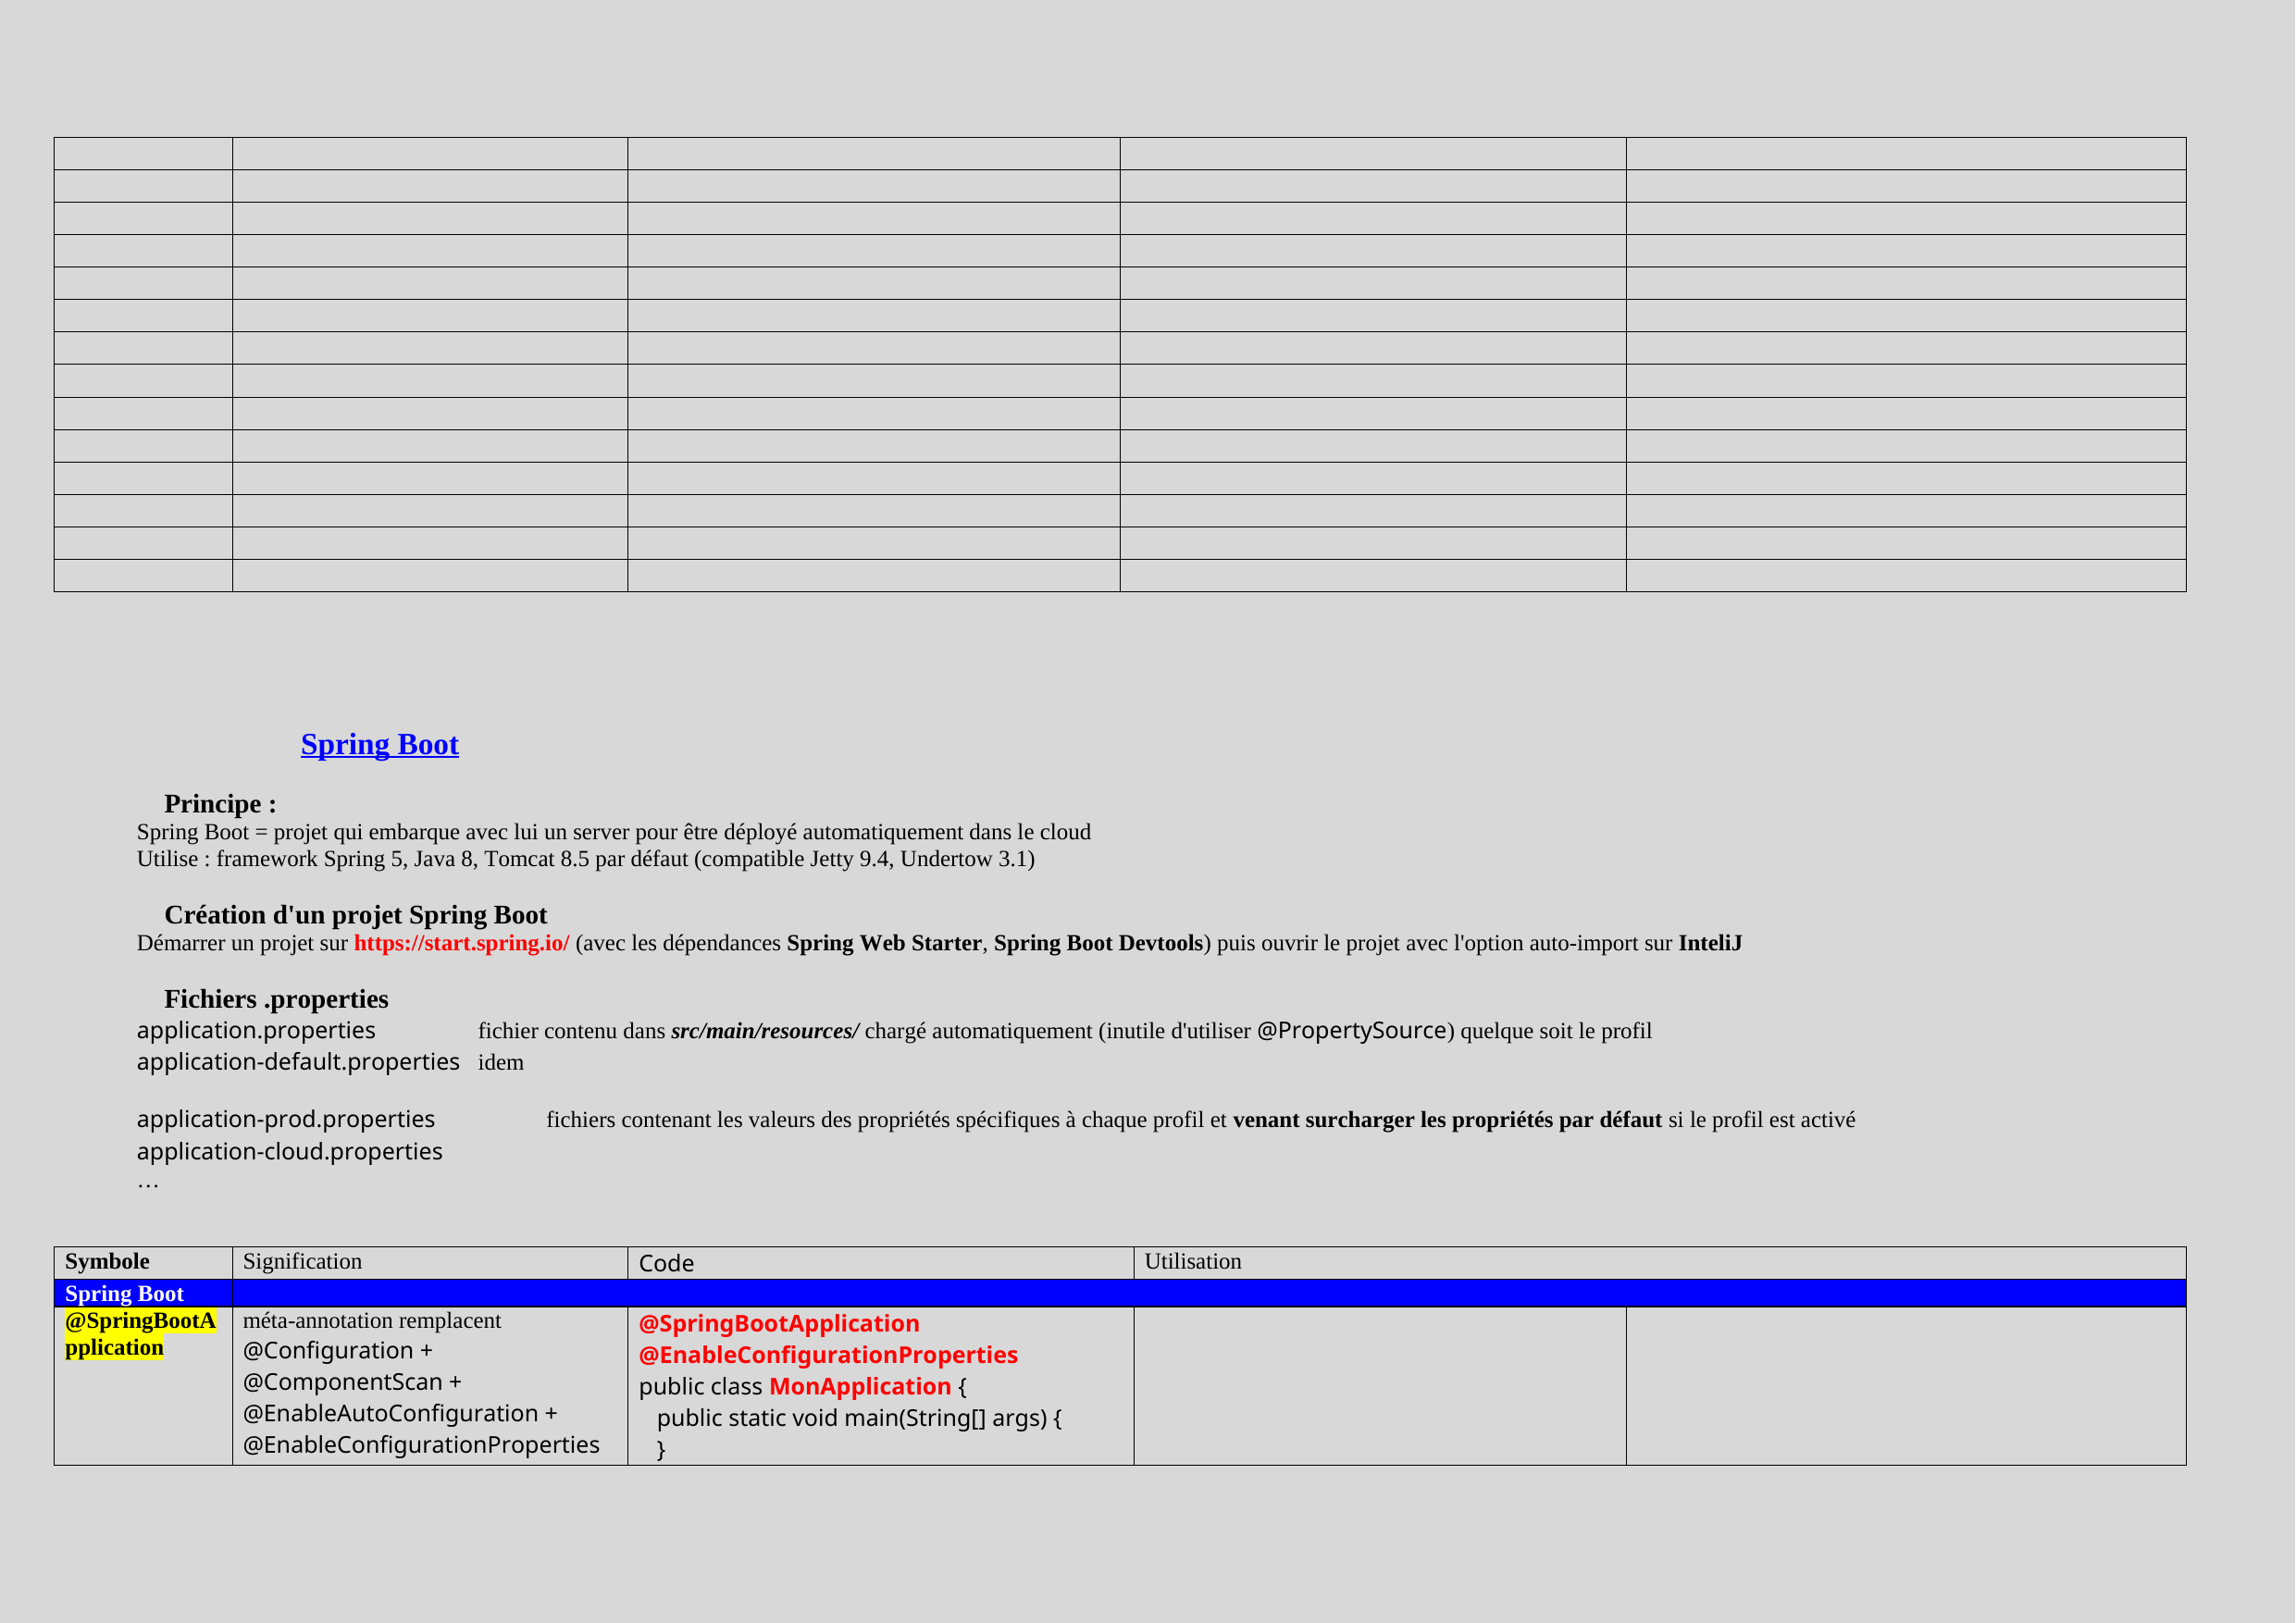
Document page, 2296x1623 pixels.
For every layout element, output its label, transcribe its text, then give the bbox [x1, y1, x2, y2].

table_cell [628, 332, 1120, 364]
table_cell [233, 527, 627, 559]
table_header Symbole [55, 1247, 232, 1279]
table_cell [628, 1307, 1134, 1465]
table_cell [628, 300, 1120, 331]
table_cell [628, 430, 1120, 462]
table_cell [55, 267, 232, 299]
table_cell [1121, 300, 1626, 331]
table_cell [1121, 235, 1626, 266]
text Spring Boot = projet qui embarque avec lui un server pour être déployé automatiquement dans le cloud [137, 818, 2159, 845]
table_cell Spring Boot [55, 1280, 232, 1306]
table_cell [1121, 398, 1626, 428]
table_cell [55, 235, 232, 266]
table_cell [1627, 332, 2186, 364]
table_cell [55, 527, 232, 559]
table_cell [1121, 527, 1626, 559]
table_cell [233, 170, 627, 202]
table_cell [1627, 560, 2186, 591]
table_cell [1627, 398, 2186, 428]
text Utilise : framework Spring 5, Java 8, Tomcat 8.5 par défaut (compatible Jetty 9.4, Undertow 3.1) [137, 845, 2159, 872]
table_cell [1121, 267, 1626, 299]
text application-default.properties idem [137, 1045, 2159, 1076]
table_cell [233, 365, 627, 396]
table_cell [1121, 332, 1626, 364]
table_cell [1627, 267, 2186, 299]
text … [137, 1166, 2159, 1193]
table_cell [233, 300, 627, 331]
table_cell [1135, 1307, 1626, 1465]
text application-prod.properties fichiers contenant les valeurs des propriétés spécifiques à chaque profil et venant surcharger les propriétés par défaut si le profil est activé [137, 1103, 2159, 1134]
table_cell [1121, 430, 1626, 462]
table_cell [1627, 170, 2186, 202]
table_cell [1627, 365, 2186, 396]
text application.properties fichier contenu dans src/main/resources/ chargé automatiquement (inutile d'utiliser @PropertySource) quelque soit le profil [137, 1013, 2159, 1045]
table_cell [233, 398, 627, 428]
table_cell [628, 170, 1120, 202]
table_cell [55, 463, 232, 494]
table_cell [1121, 560, 1626, 591]
text Principe : [164, 787, 2159, 818]
table_cell [55, 398, 232, 428]
table_cell [55, 560, 232, 591]
table_header Signification [233, 1247, 627, 1279]
table_cell [628, 398, 1120, 428]
table_cell [1627, 1307, 2186, 1465]
table_cell [1627, 203, 2186, 234]
table_cell [1121, 365, 1626, 396]
table_cell [55, 365, 232, 396]
table_cell [233, 1280, 2186, 1306]
text application-cloud.properties [137, 1134, 2159, 1166]
table_cell [628, 463, 1120, 494]
table_cell [628, 235, 1120, 266]
table_cell [1627, 495, 2186, 527]
table_cell [55, 430, 232, 462]
text Fichiers .properties [164, 983, 2159, 1013]
table_cell [628, 560, 1120, 591]
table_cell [233, 1307, 627, 1465]
table_cell [55, 300, 232, 331]
table_cell [628, 267, 1120, 299]
table_cell [1627, 527, 2186, 559]
text Spring Boot [301, 725, 2159, 761]
text Création d'un projet Spring Boot [164, 898, 2159, 929]
table_cell [628, 203, 1120, 234]
table_cell [233, 560, 627, 591]
table_cell [1627, 138, 2186, 169]
table_cell [233, 203, 627, 234]
table_cell [233, 495, 627, 527]
table_cell [1121, 170, 1626, 202]
table_header Code [628, 1247, 1134, 1279]
table_cell [628, 365, 1120, 396]
table_cell [233, 138, 627, 169]
table_cell [1627, 430, 2186, 462]
table_cell [1627, 300, 2186, 331]
table_cell [1627, 463, 2186, 494]
table_cell [55, 138, 232, 169]
table_cell [628, 495, 1120, 527]
table_cell [628, 138, 1120, 169]
table_cell [233, 235, 627, 266]
table_cell [1121, 495, 1626, 527]
table_cell [233, 463, 627, 494]
table_cell [55, 495, 232, 527]
table_cell [55, 170, 232, 202]
table_cell [233, 332, 627, 364]
table_cell [55, 203, 232, 234]
table_cell [1121, 203, 1626, 234]
text Démarrer un projet sur https://start.spring.io/ (avec les dépendances Spring Web Starter, Spring Boot Devtools) puis ouvrir le projet avec l'option auto-import sur InteliJ [137, 929, 2159, 956]
table_header Utilisation [1135, 1247, 2186, 1279]
table_cell [233, 267, 627, 299]
table_cell [233, 430, 627, 462]
table_cell [1121, 138, 1626, 169]
table_cell [55, 332, 232, 364]
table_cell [55, 1307, 232, 1465]
table_cell [1627, 235, 2186, 266]
table_cell [1121, 463, 1626, 494]
table_cell [628, 527, 1120, 559]
